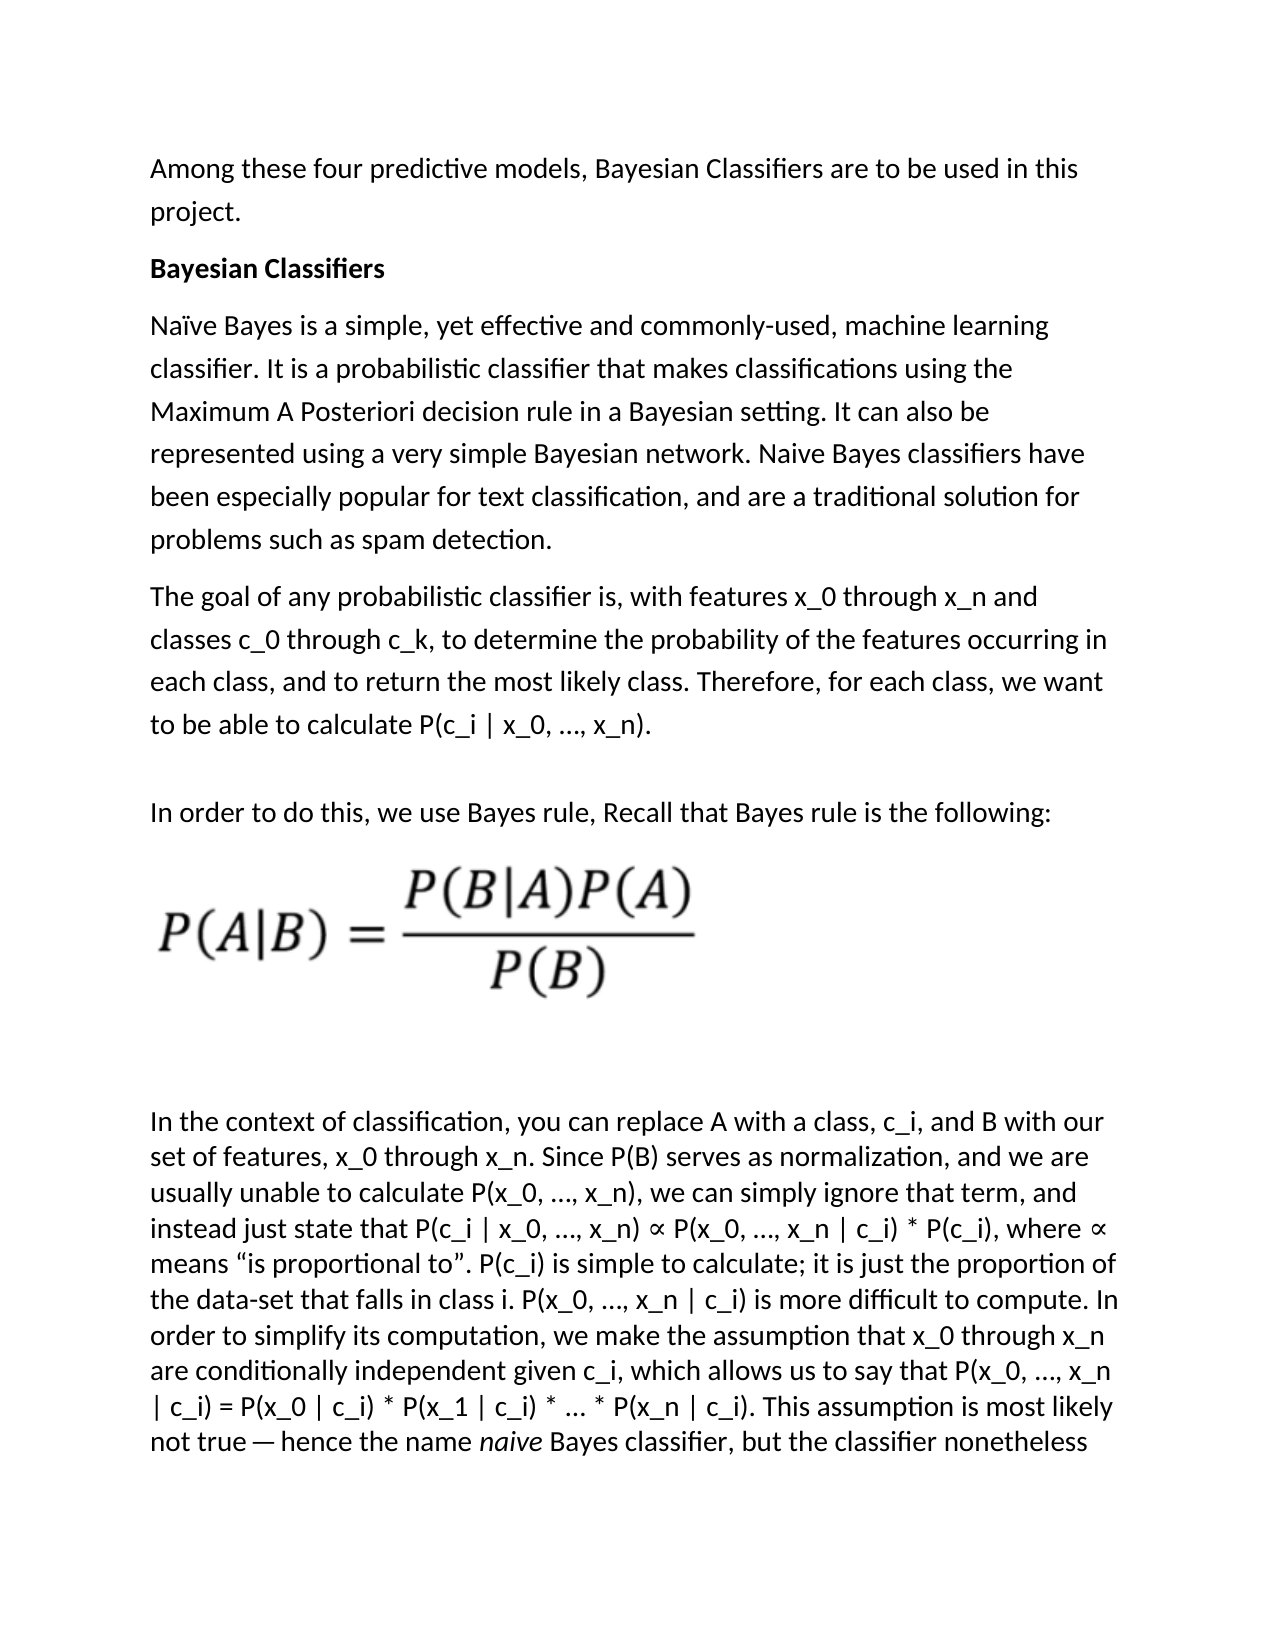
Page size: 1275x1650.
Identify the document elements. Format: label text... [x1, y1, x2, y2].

text Bayesian Classifiers [150, 250, 1125, 286]
text Among these four predictive models, Bayesian Classifiers are to be used in this project. [150, 150, 1125, 228]
text In order to do this, we use Bayes rule, Recall that Bayes rule is the following: [150, 794, 1125, 830]
text The goal of any probabilistic classifier is, with features x_0 through x_n and classes c_0 through c_k, to determine the probability of the features occurring in each class, and to return the most likely class. Therefore, for each class, we want to be able to calculate P(c_i | x_0, …, x_n). [150, 578, 1125, 742]
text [150, 1103, 1125, 1459]
picture [150, 858, 704, 1001]
text Naïve Bayes is a simple, yet effective and commonly-used, machine learning classifier. It is a probabilistic classifier that makes classifications using the Maximum A Posteriori decision rule in a Bayesian setting. It can also be represented using a very simple Bayesian network. Naive Bayes classifiers have been especially popular for text classification, and are a traditional solution for problems such as spam detection. [150, 307, 1125, 556]
